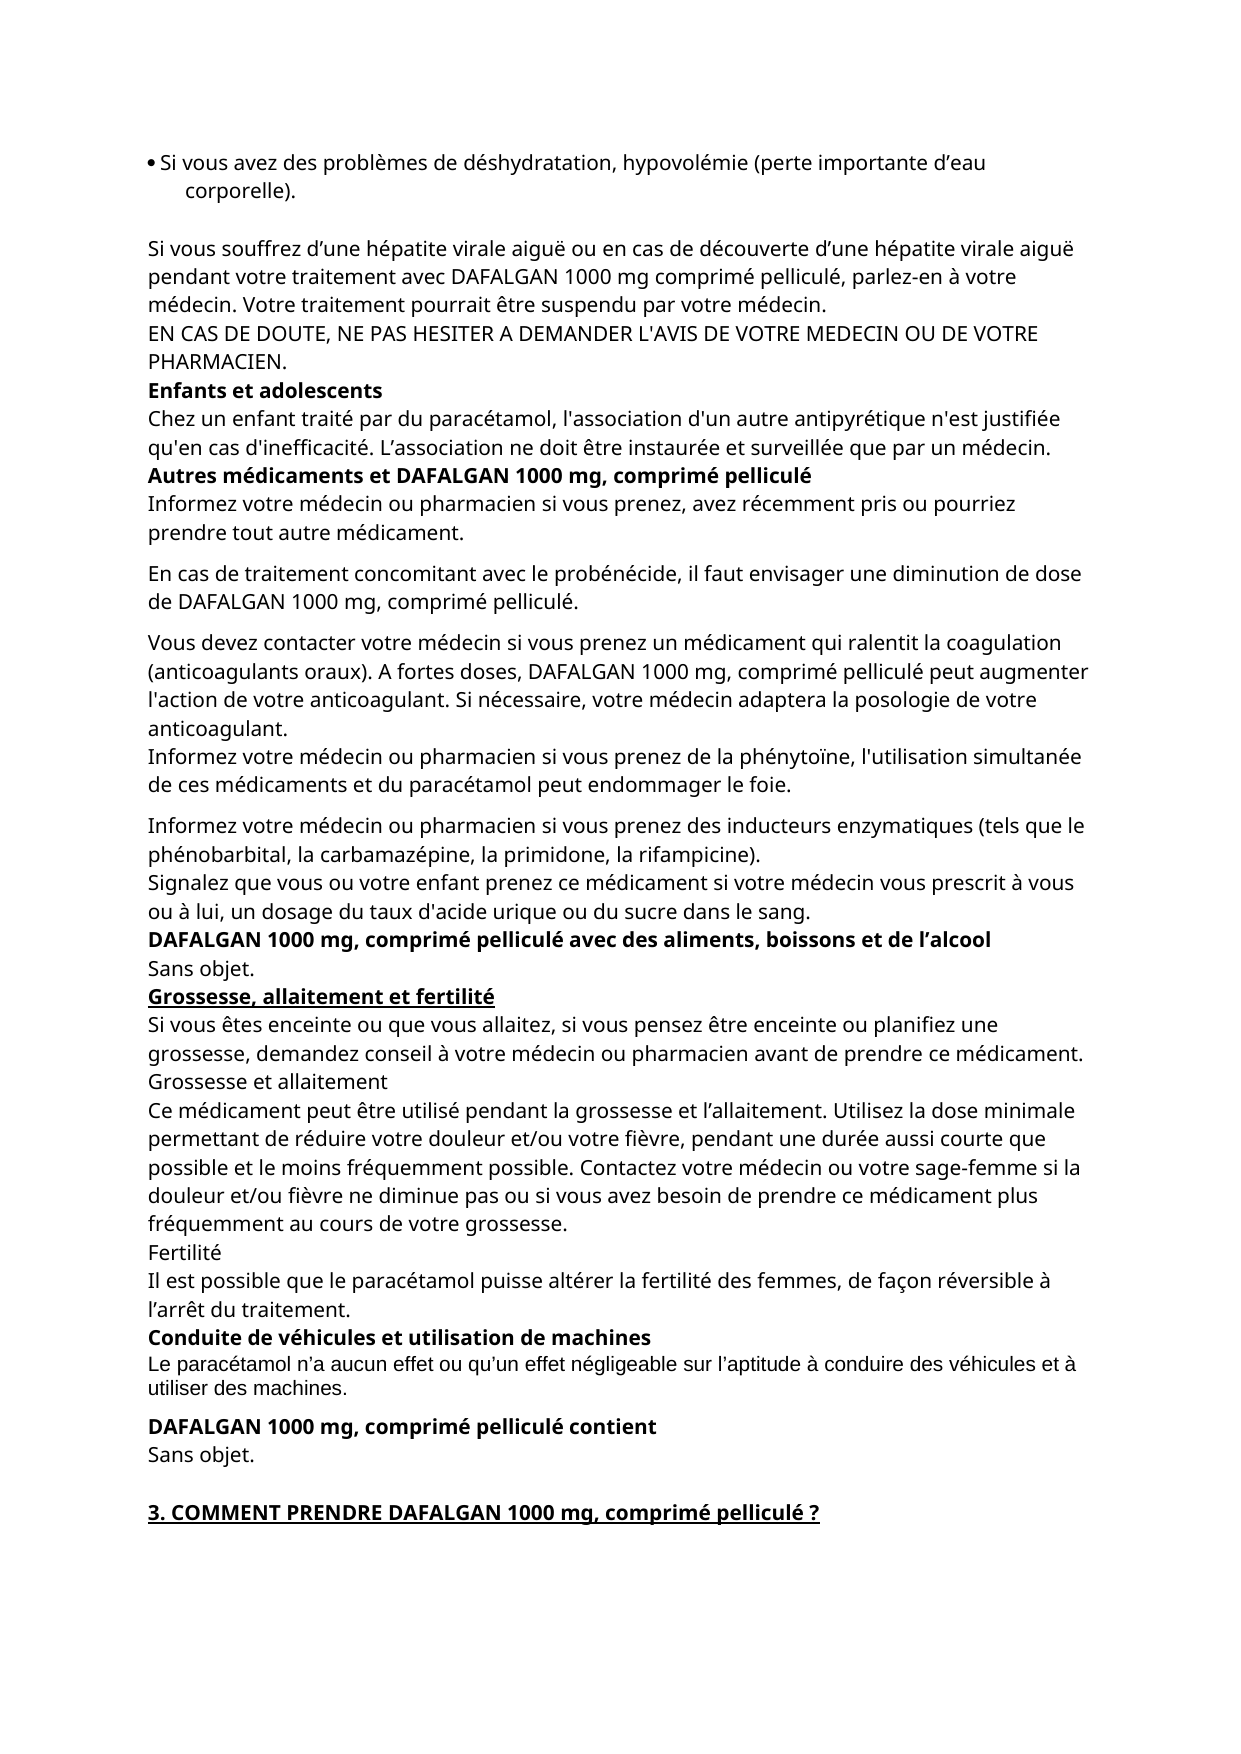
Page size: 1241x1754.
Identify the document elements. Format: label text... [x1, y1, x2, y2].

text 3. COMMENT PRENDRE DAFALGAN 1000 mg, comprimé pelliculé ? [148, 1498, 1093, 1527]
text Grossesse, allaitement et fertilité [148, 982, 1093, 1011]
text Si vous souffrez d’une hépatite virale aiguë ou en cas de découverte d’une hépatite virale aiguë pendant votre traitement avec DAFALGAN 1000 mg comprimé pelliculé, parlez-en à votre médecin. Votre traitement pourrait être suspendu par votre médecin. [148, 234, 1093, 319]
text Le paracétamol n’a aucun effet ou qu’un effet négligeable sur l’aptitude à conduire des véhicules et à utiliser des machines. [148, 1352, 1093, 1400]
text En cas de traitement concomitant avec le probénécide, il faut envisager une diminution de dose de DAFALGAN 1000 mg, comprimé pelliculé. [148, 559, 1093, 616]
text Conduite de véhicules et utilisation de machines [148, 1323, 1093, 1352]
text Informez votre médecin ou pharmacien si vous prenez de la phénytoïne, l'utilisation simultanée de ces médicaments et du paracétamol peut endommager le foie. [148, 742, 1093, 799]
text Fertilité [148, 1238, 1093, 1266]
text Chez un enfant traité par du paracétamol, l'association d'un autre antipyrétique n'est justifiée qu'en cas d'inefficacité. L’association ne doit être instaurée et surveillée que par un médecin. [148, 404, 1093, 461]
text Informez votre médecin ou pharmacien si vous prenez des inducteurs enzymatiques (tels que le phénobarbital, la carbamazépine, la primidone, la rifampicine). [148, 811, 1093, 868]
text Vous devez contacter votre médecin si vous prenez un médicament qui ralentit la coagulation (anticoagulants oraux). A fortes doses, DAFALGAN 1000 mg, comprimé pelliculé peut augmenter l'action de votre anticoagulant. Si nécessaire, votre médecin adaptera la posologie de votre anticoagulant. [148, 628, 1093, 742]
text Il est possible que le paracétamol puisse altérer la fertilité des femmes, de façon réversible à l’arrêt du traitement. [148, 1266, 1093, 1323]
text DAFALGAN 1000 mg, comprimé pelliculé avec des aliments, boissons et de l’alcool [148, 925, 1093, 954]
text Grossesse et allaitement [148, 1067, 1093, 1096]
text Informez votre médecin ou pharmacien si vous prenez, avez récemment pris ou pourriez prendre tout autre médicament. [148, 489, 1093, 546]
text Autres médicaments et DAFALGAN 1000 mg, comprimé pelliculé [148, 461, 1093, 489]
text Signalez que vous ou votre enfant prenez ce médicament si votre médecin vous prescrit à vous ou à lui, un dosage du taux d'acide urique ou du sucre dans le sang. [148, 868, 1093, 925]
text Ce médicament peut être utilisé pendant la grossesse et l’allaitement. Utilisez la dose minimale permettant de réduire votre douleur et/ou votre fièvre, pendant une durée aussi courte que possible et le moins fréquemment possible. Contactez votre médecin ou votre sage-femme si la douleur et/ou fièvre ne diminue pas ou si vous avez besoin de prendre ce médicament plus fréquemment au cours de votre grossesse. [148, 1096, 1093, 1238]
text DAFALGAN 1000 mg, comprimé pelliculé contient [148, 1412, 1093, 1441]
text  Si vous avez des problèmes de déshydratation, hypovolémie (perte importante d’eau corporelle). [148, 148, 1093, 204]
text Si vous êtes enceinte ou que vous allaitez, si vous pensez être enceinte ou planifiez une grossesse, demandez conseil à votre médecin ou pharmacien avant de prendre ce médicament. [148, 1011, 1093, 1067]
text Sans objet. [148, 954, 1093, 982]
text Sans objet. [148, 1441, 1093, 1469]
text EN CAS DE DOUTE, NE PAS HESITER A DEMANDER L'AVIS DE VOTRE MEDECIN OU DE VOTRE PHARMACIEN. [148, 319, 1093, 376]
text Enfants et adolescents [148, 376, 1093, 404]
